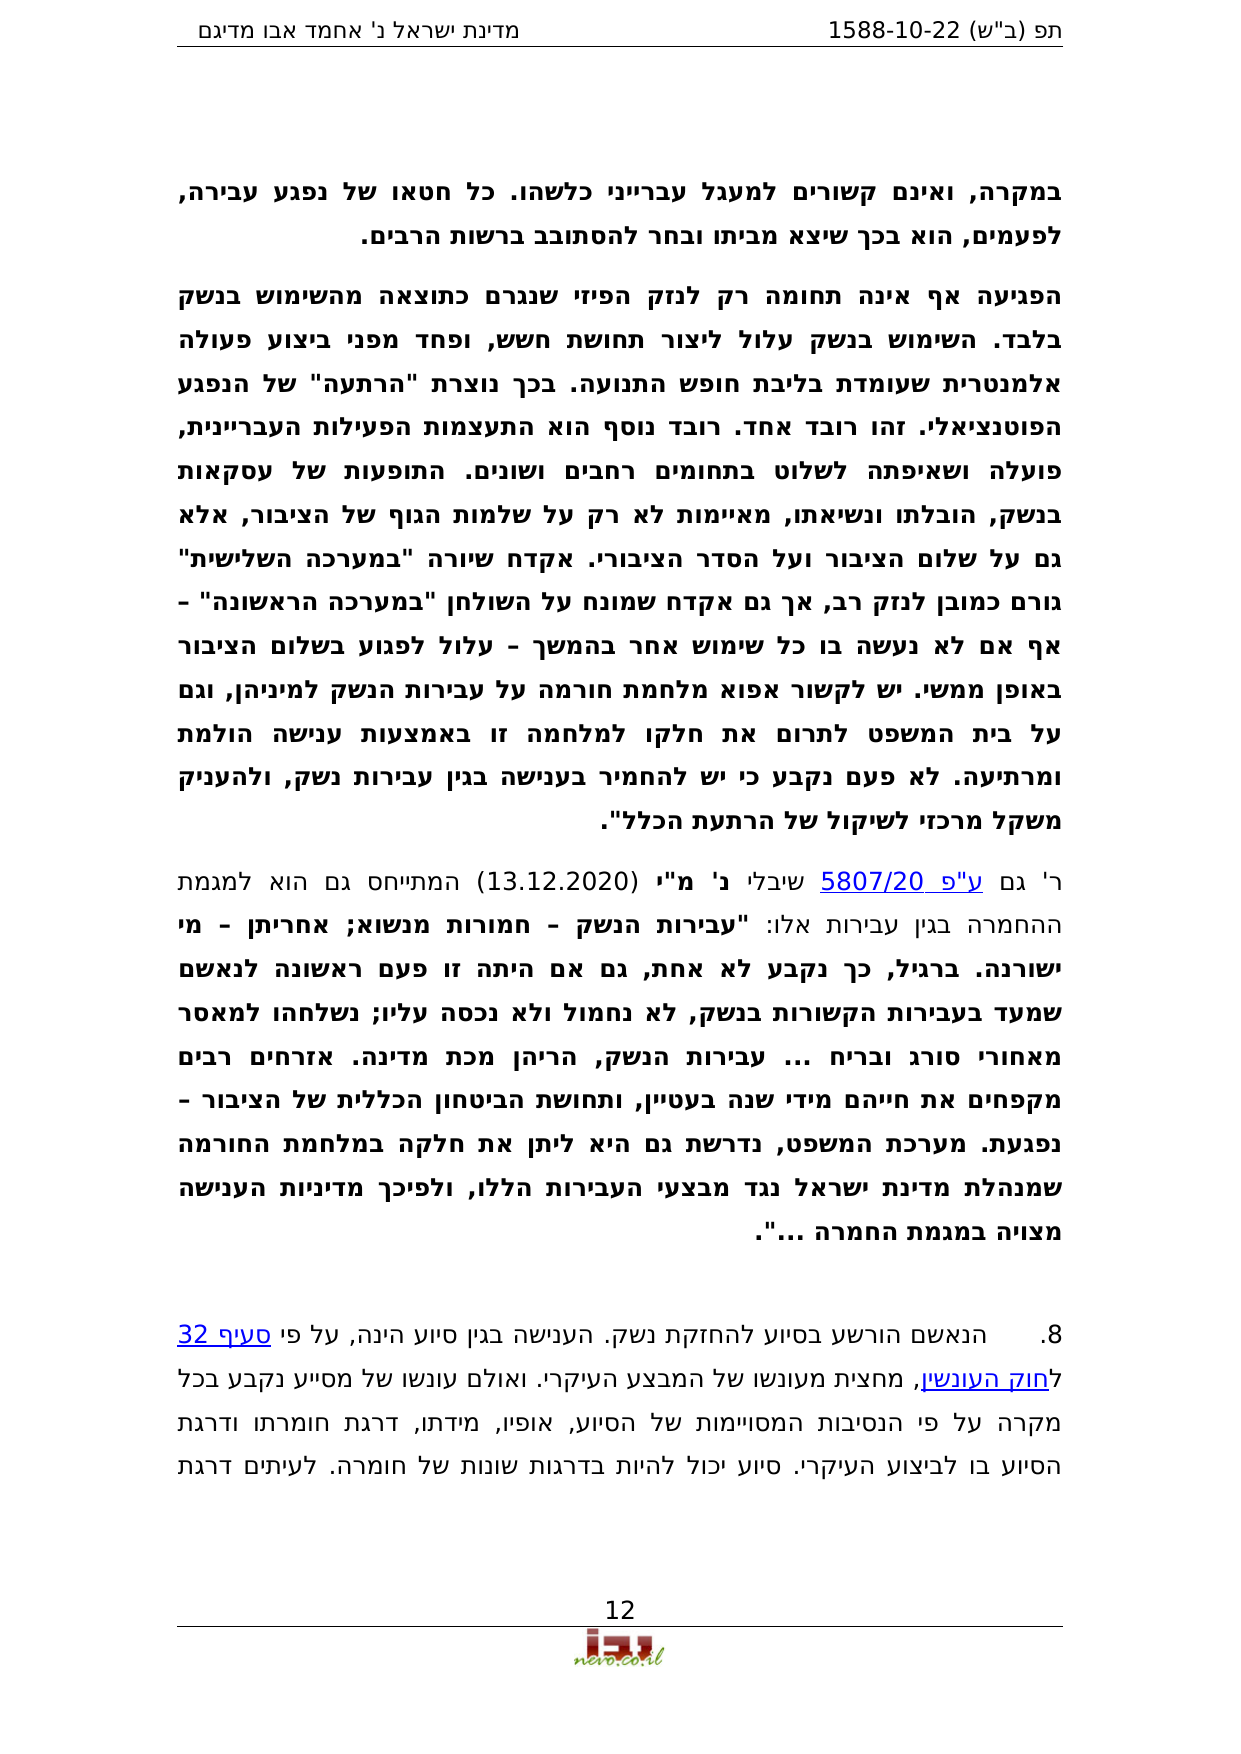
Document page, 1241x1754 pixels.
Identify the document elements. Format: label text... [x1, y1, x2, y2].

text ר' גם ע"פ 5807/20 שיבלי נ' מ"י (13.12.2020) המתייחס גם הוא למגמת ההחמרה בגין עבירות אלו: "עבירות הנשק – חמורות מנשוא; אחריתן – מי ישורנה. ברגיל, כך נקבע לא אחת, גם אם היתה זו פעם ראשונה לנאשם שמעד בעבירות הקשורות בנשק, לא נחמול ולא נכסה עליו; נשלחהו למאסר מאחורי סורג ובריח ... עבירות הנשק, הריהן מכת מדינה. אזרחים רבים מקפחים את חייהם מידי שנה בעטיין, ותחושת הביטחון הכללית של הציבור – נפגעת. מערכת המשפט, נדרשת גם היא ליתן את חלקה במלחמת החורמה שמנהלת מדינת ישראל נגד מבצעי העבירות הללו, ולפיכך מדיניות הענישה מצויה במגמת החמרה ...". [177, 867, 1063, 1246]
picture [574, 1628, 666, 1667]
text הפגיעה אף אינה תחומה רק לנזק הפיזי שנגרם כתוצאה מהשימוש בנשק בלבד. השימוש בנשק עלול ליצור תחושת חשש, ופחד מפני ביצוע פעולה אלמנטרית שעומדת בליבת חופש התנועה. בכך נוצרת "הרתעה" של הנפגע הפוטנציאלי. זהו רובד אחד. רובד נוסף הוא התעצמות הפעילות העבריינית, פועלה ושאיפתה לשלוט בתחומים רחבים ושונים. התופעות של עסקאות בנשק, הובלתו ונשיאתו, מאיימות לא רק על שלמות הגוף של הציבור, אלא גם על שלום הציבור ועל הסדר הציבורי. אקדח שיורה "במערכה השלישית" גורם כמובן לנזק רב, אך גם אקדח שמונח על השולחן "במערכה הראשונה" – אף אם לא נעשה בו כל שימוש אחר בהמשך – עלול לפגוע בשלום הציבור באופן ממשי. יש לקשור אפוא מלחמת חורמה על עבירות הנשק למיניהן, וגם על בית המשפט לתרום את חלקו למלחמה זו באמצעות ענישה הולמת ומרתיעה. לא פעם נקבע כי יש להחמיר בענישה בגין עבירות נשק, ולהעניק משקל מרכזי לשיקול של הרתעת הכלל". [177, 281, 1063, 836]
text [177, 177, 1063, 250]
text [177, 1320, 1063, 1481]
